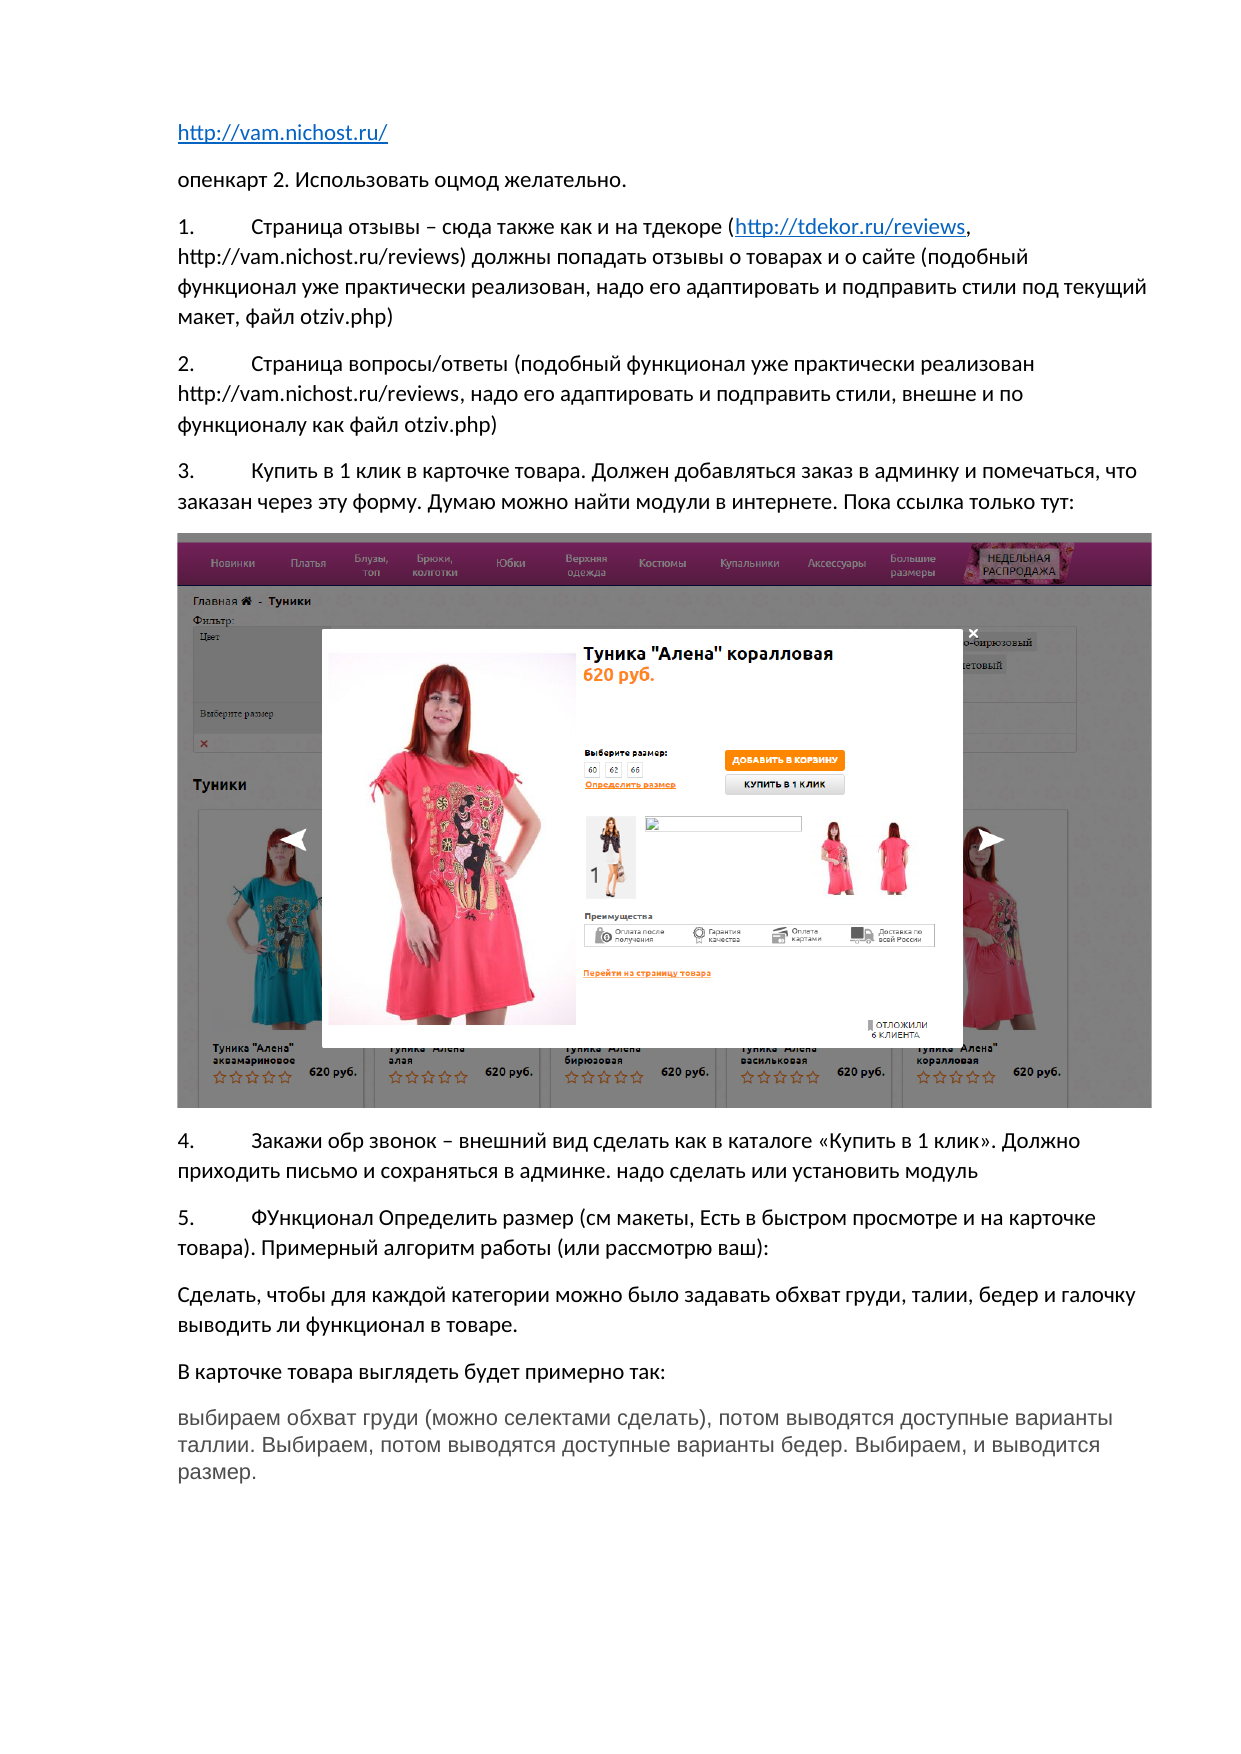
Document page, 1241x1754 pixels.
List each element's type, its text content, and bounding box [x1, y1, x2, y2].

picture [177, 533, 1152, 1108]
text 1. Страница отзывы – сюда также как и на тдекоре (http://tdekor.ru/reviews, http://vam.nichost.ru/reviews) должны попадать отзывы о товарах и о сайте (подобный функционал уже практически реализован, надо его адаптировать и подправить стили под текущий макет, файл otziv.php) [177, 212, 1152, 331]
text 3. Купить в 1 клик в карточке товара. Должен добавляться заказ в админку и помечаться, что заказан через эту форму. Думаю можно найти модули в интернете. Пока ссылка только тут: [177, 457, 1152, 515]
text опенкарт 2. Использовать оцмод желательно. [177, 165, 1152, 193]
text 4. Закажи обр звонок – внешний вид сделать как в каталоге «Купить в 1 клик». Должно приходить письмо и сохраняться в админке. надо сделать или установить модуль [177, 1126, 1152, 1184]
text 5. ФУнкционал Определить размер (см макеты, Есть в быстром просмотре и на карточке товара). Примерный алгоритм работы (или рассмотрю ваш): [177, 1203, 1152, 1262]
text 2. Страница вопросы/ответы (подобный функционал уже практически реализован http://vam.nichost.ru/reviews, надо его адаптировать и подправить стили, внешне и по функционалу как файл otziv.php) [177, 349, 1152, 438]
text Сделать, чтобы для каждой категории можно было задавать обхват груди, талии, бедер и галочку выводить ли функционал в товаре. [177, 1280, 1152, 1339]
text выбираем обхват груди (можно селектами сделать), потом выводятся доступные варианты таллии. Выбираем, потом выводятся доступные варианты бедер. Выбираем, и выводится размер. [177, 1404, 1152, 1484]
text http://vam.nichost.ru/ [177, 118, 1152, 146]
text В карточке товара выглядеть будет примерно так: [177, 1357, 1152, 1386]
